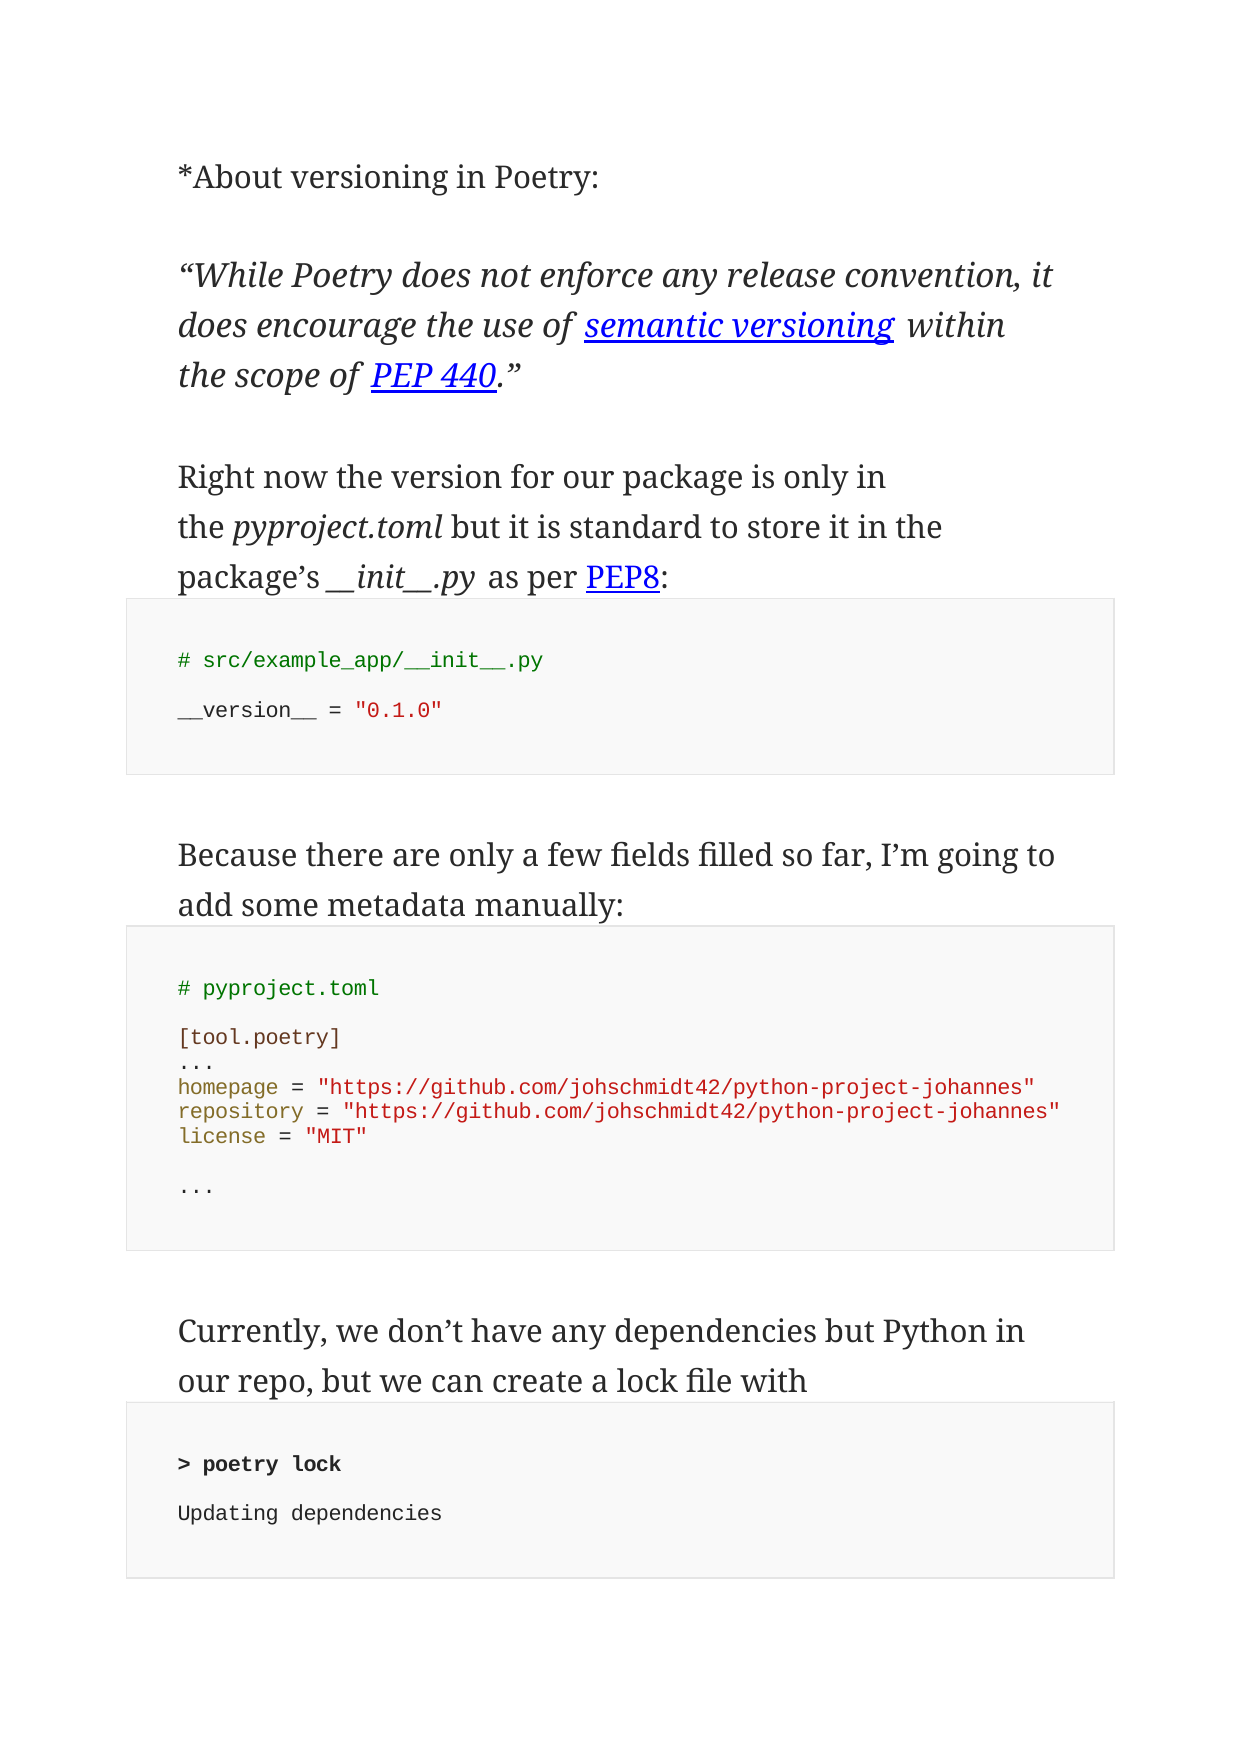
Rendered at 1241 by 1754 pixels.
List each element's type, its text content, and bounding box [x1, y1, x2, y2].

text # pyproject.toml [tool.poetry] ... homepage = "https://github.com/johschmidt42/python-project-johannes" repository = "https://github.com/johschmidt42/python-project-johannes" license = "MIT" ... [127, 927, 1113, 1250]
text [127, 1403, 1113, 1577]
text Currently, we don’t have any dependencies but Python in our repo, but we can create a lock file with [177, 1301, 1063, 1401]
text Right now the version for our package is only in the pyproject.toml but it is standard to store it in the package’s __init__.py as per PEP8: [177, 448, 1063, 598]
text Because there are only a few fields filled so far, I’m going to add some metadata manually: [177, 825, 1063, 925]
text *About versioning in Poetry: [177, 148, 1063, 198]
text # src/example_app/__init__.py __version__ = "0.1.0" [127, 599, 1113, 774]
text “While Poetry does not enforce any release convention, it does encourage the use of semantic versioning within the scope of PEP 440.” [177, 248, 1063, 398]
